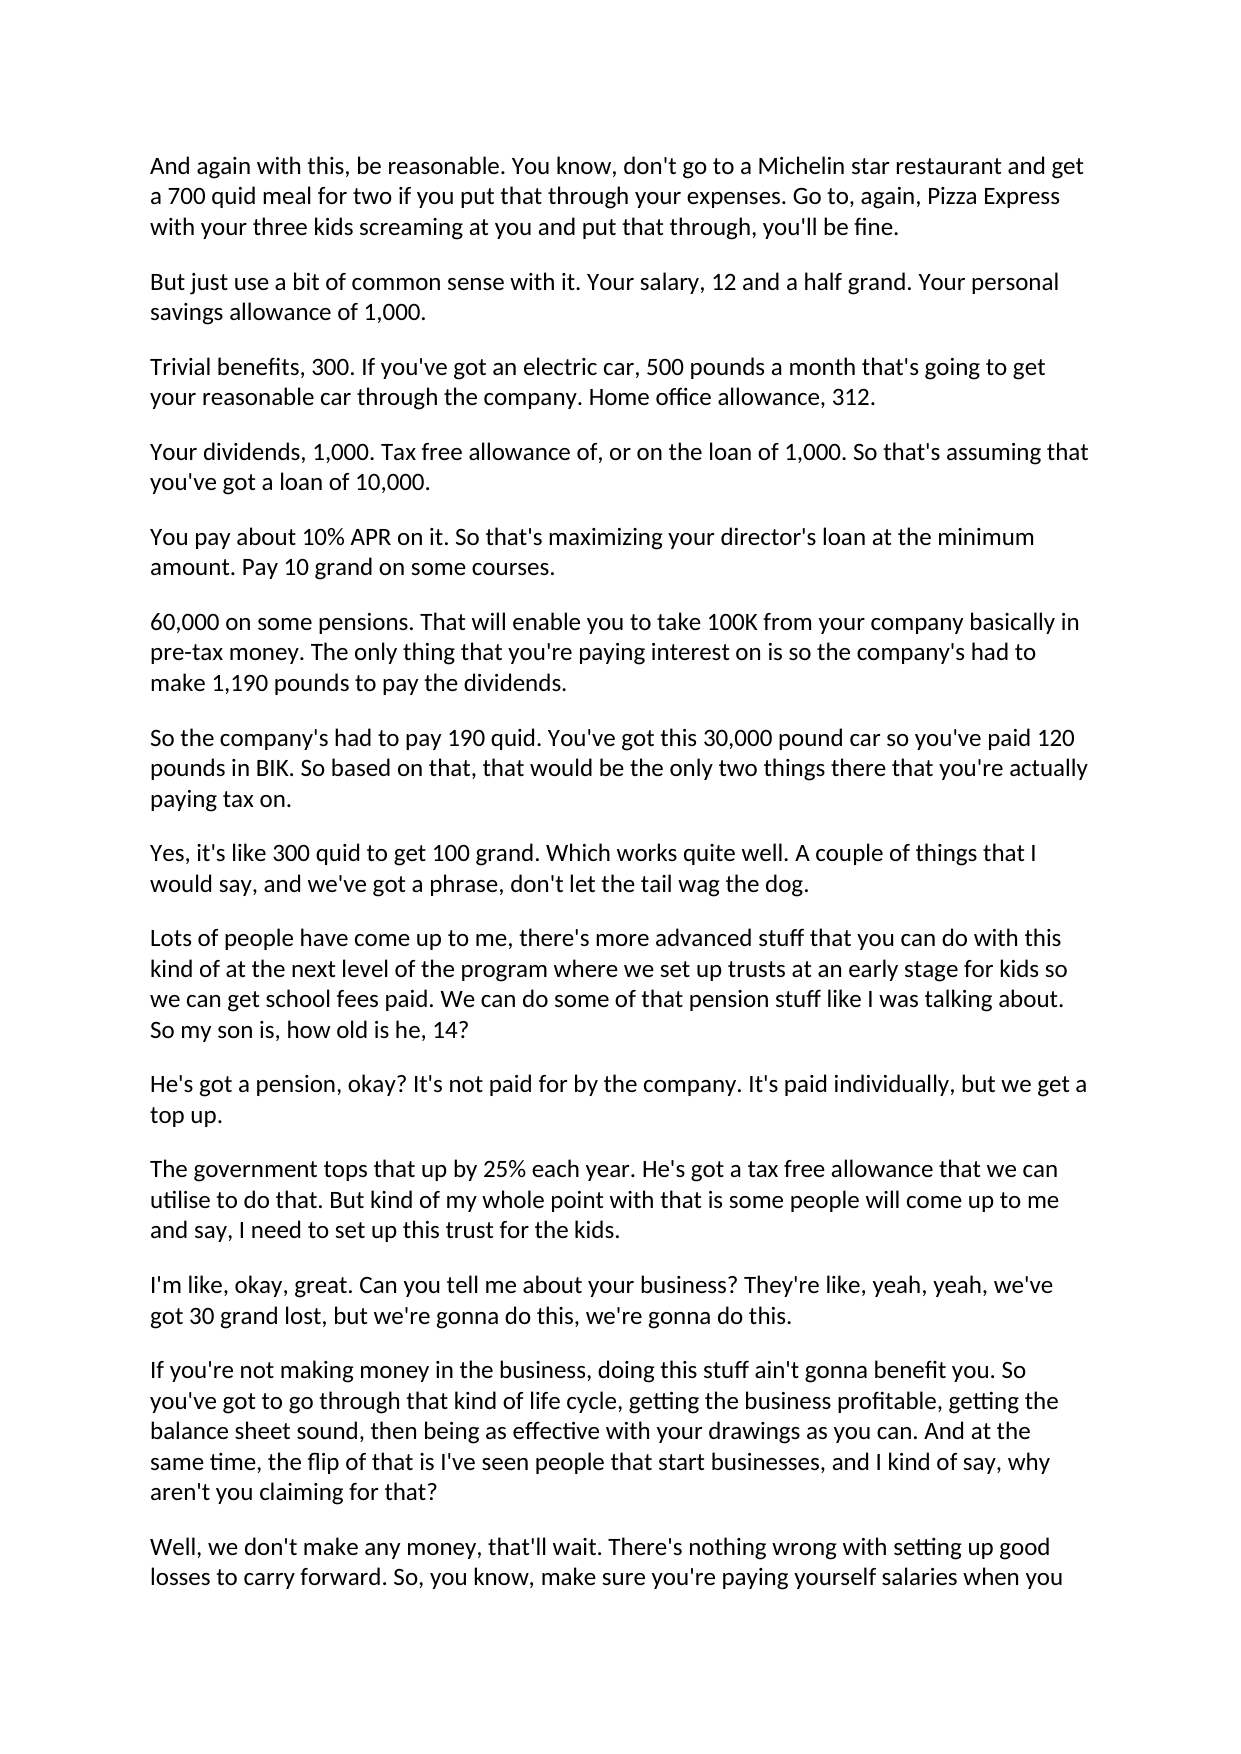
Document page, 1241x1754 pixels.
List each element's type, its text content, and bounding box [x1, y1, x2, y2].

text Lots of people have come up to me, there's more advanced stuff that you can do with this kind of at the next level of the program where we set up trusts at an early stage for kids so we can get school fees paid. We can do some of that pension stuff like I was talking about. So my son is, how old is he, 14? [150, 922, 1090, 1044]
text And again with this, be reasonable. You know, don't go to a Michelin star restaurant and get a 700 quid meal for two if you put that through your expenses. Go to, again, Pizza Express with your three kids screaming at you and put that through, you'll be fine. [150, 150, 1090, 242]
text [150, 1531, 1090, 1592]
text Yes, it's like 300 quid to get 100 grand. Which works quite well. A couple of things that I would say, and we've got a phrase, don't let the tail wag the dog. [150, 837, 1090, 898]
text 60,000 on some pensions. That will enable you to take 100K from your company basically in pre-tax money. The only thing that you're paying interest on is so the company's had to make 1,190 pounds to pay the dividends. [150, 606, 1090, 698]
text But just use a bit of common sense with it. Your salary, 12 and a half grand. Your personal savings allowance of 1,000. [150, 266, 1090, 327]
text So the company's had to pay 190 quid. You've got this 30,000 pound car so you've paid 120 pounds in BIK. So based on that, that would be the only two things there that you're actually paying tax on. [150, 722, 1090, 813]
text I'm like, okay, great. Can you tell me about your business? They're like, yeah, yeah, we've got 30 grand lost, but we're gonna do this, we're gonna do this. [150, 1269, 1090, 1330]
text Your dividends, 1,000. Tax free allowance of, or on the loan of 1,000. So that's assuming that you've got a loan of 10,000. [150, 436, 1090, 497]
text Trivial benefits, 300. If you've got an electric car, 500 pounds a month that's going to get your reasonable car through the company. Home office allowance, 312. [150, 351, 1090, 412]
text If you're not making money in the business, doing this stuff ain't gonna benefit you. So you've got to go through that kind of life cycle, getting the business profitable, getting the balance sheet sound, then being as effective with your drawings as you can. And at the same time, the flip of that is I've seen people that start businesses, and I kind of say, why aren't you claiming for that? [150, 1354, 1090, 1507]
text You pay about 10% APR on it. So that's maximizing your director's loan at the minimum amount. Pay 10 grand on some courses. [150, 521, 1090, 582]
text The government tops that up by 25% each year. He's got a tax free allowance that we can utilise to do that. But kind of my whole point with that is some people will come up to me and say, I need to set up this trust for the kids. [150, 1154, 1090, 1245]
text He's got a pension, okay? It's not paid for by the company. It's paid individually, but we get a top up. [150, 1068, 1090, 1129]
